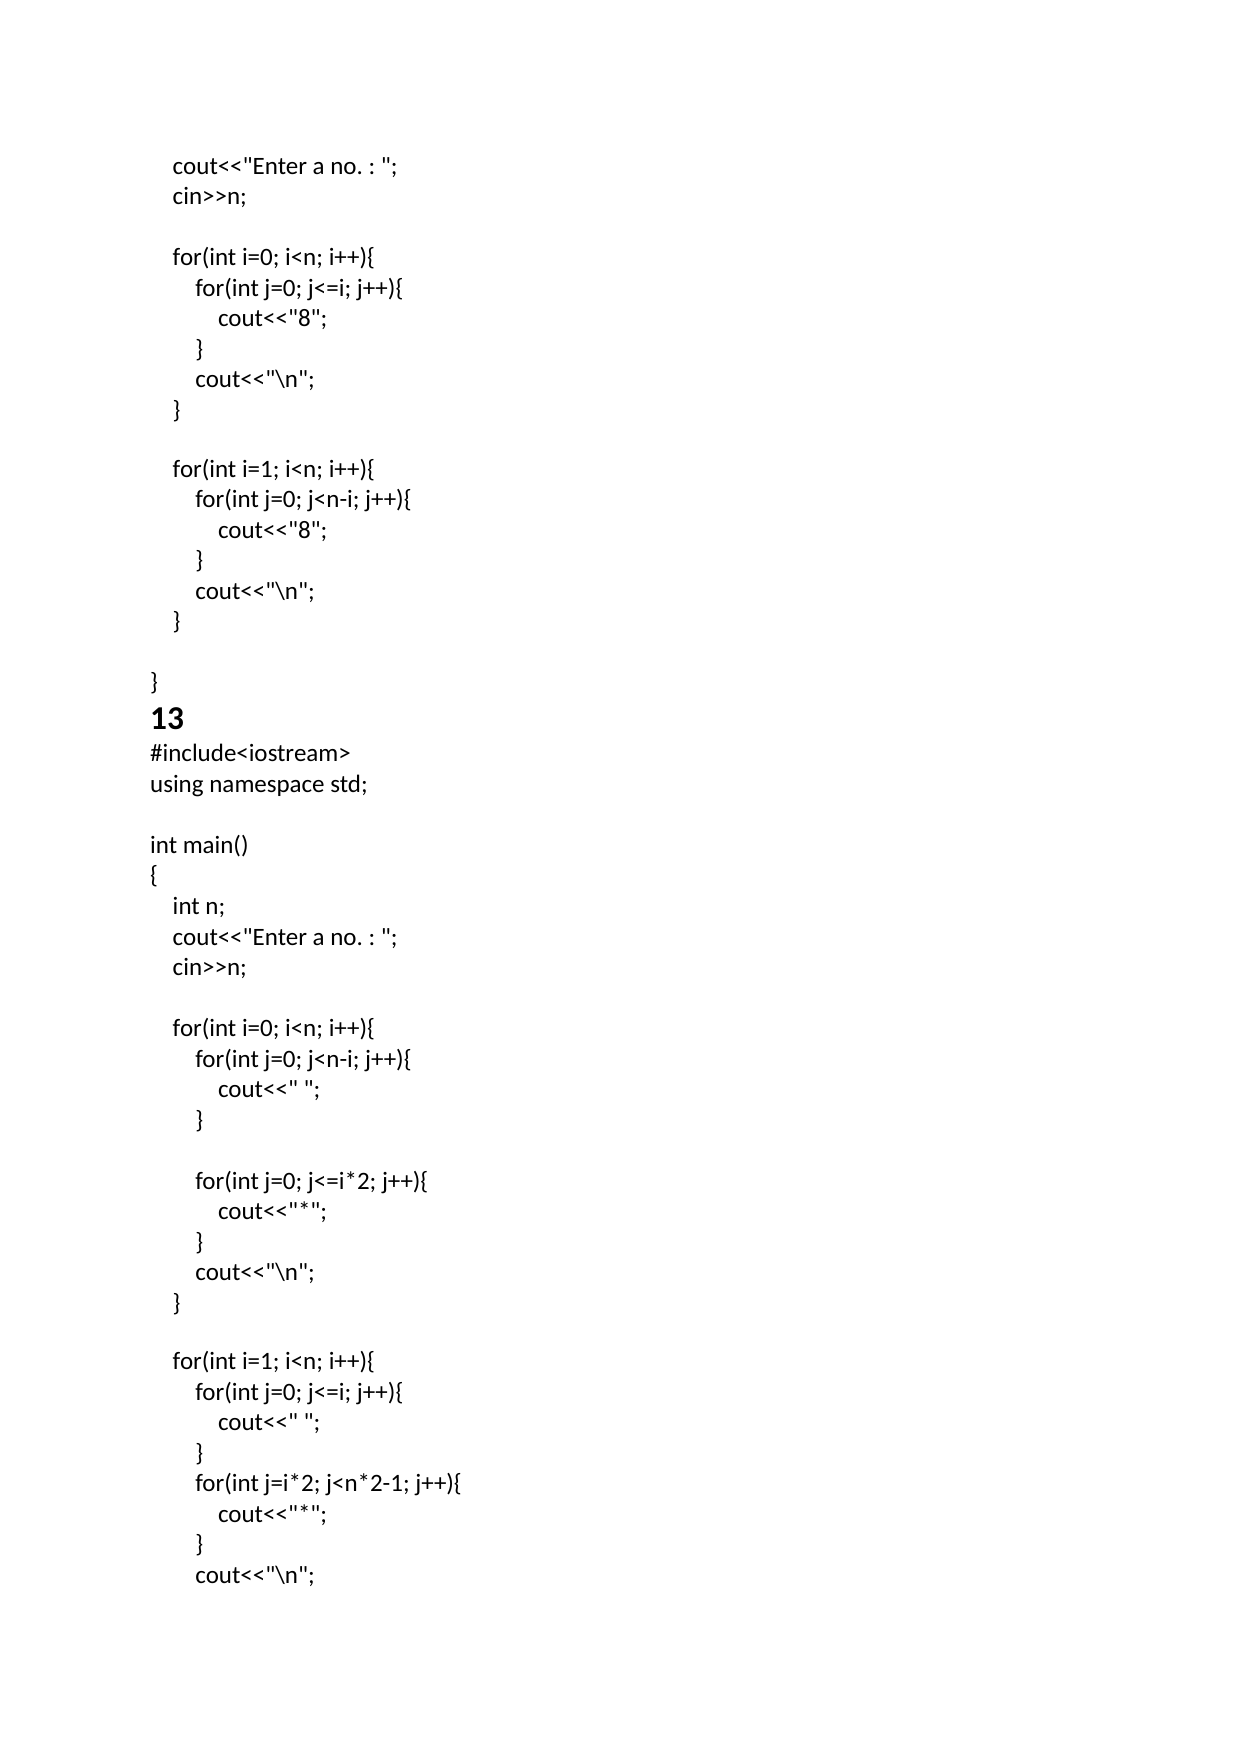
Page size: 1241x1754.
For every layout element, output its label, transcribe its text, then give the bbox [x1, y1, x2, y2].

text cout<<"*"; [150, 1195, 1090, 1226]
text for(int j=0; j<n-i; j++){ [150, 1043, 1090, 1073]
text } [150, 1104, 1090, 1134]
text for(int i=0; i<n; i++){ [150, 1012, 1090, 1043]
text } [150, 605, 1090, 636]
text int main() [150, 829, 1090, 860]
text { [150, 860, 1090, 890]
text cout<<"\n"; [150, 364, 1090, 394]
text cout<<"Enter a no. : "; [150, 150, 1090, 181]
text #include<iostream> [150, 738, 1090, 768]
text for(int i=0; i<n; i++){ [150, 242, 1090, 272]
text for(int j=0; j<=i*2; j++){ [150, 1165, 1090, 1195]
text 13 [150, 697, 1090, 738]
text cout<<"\n"; [150, 1256, 1090, 1287]
text } [150, 333, 1090, 364]
text for(int j=0; j<=i; j++){ [150, 272, 1090, 303]
text } [150, 394, 1090, 425]
text for(int i=1; i<n; i++){ [150, 453, 1090, 483]
text cout<<" "; [150, 1073, 1090, 1104]
text } [150, 544, 1090, 575]
text int n; [150, 890, 1090, 921]
text cout<<"\n"; [150, 1559, 1090, 1590]
text } [150, 666, 1090, 697]
text for(int j=i*2; j<n*2-1; j++){ [150, 1468, 1090, 1498]
text for(int i=1; i<n; i++){ [150, 1346, 1090, 1376]
text } [150, 1226, 1090, 1256]
text cout<<"*"; [150, 1498, 1090, 1529]
text cout<<"\n"; [150, 575, 1090, 605]
text cin>>n; [150, 951, 1090, 982]
text cout<<"8"; [150, 303, 1090, 333]
text cout<<"Enter a no. : "; [150, 921, 1090, 951]
text cin>>n; [150, 181, 1090, 211]
text } [150, 1437, 1090, 1468]
text for(int j=0; j<n-i; j++){ [150, 483, 1090, 514]
text } [150, 1287, 1090, 1317]
text for(int j=0; j<=i; j++){ [150, 1376, 1090, 1407]
text cout<<"8"; [150, 514, 1090, 544]
text } [150, 1529, 1090, 1559]
text cout<<" "; [150, 1407, 1090, 1437]
text using namespace std; [150, 768, 1090, 799]
